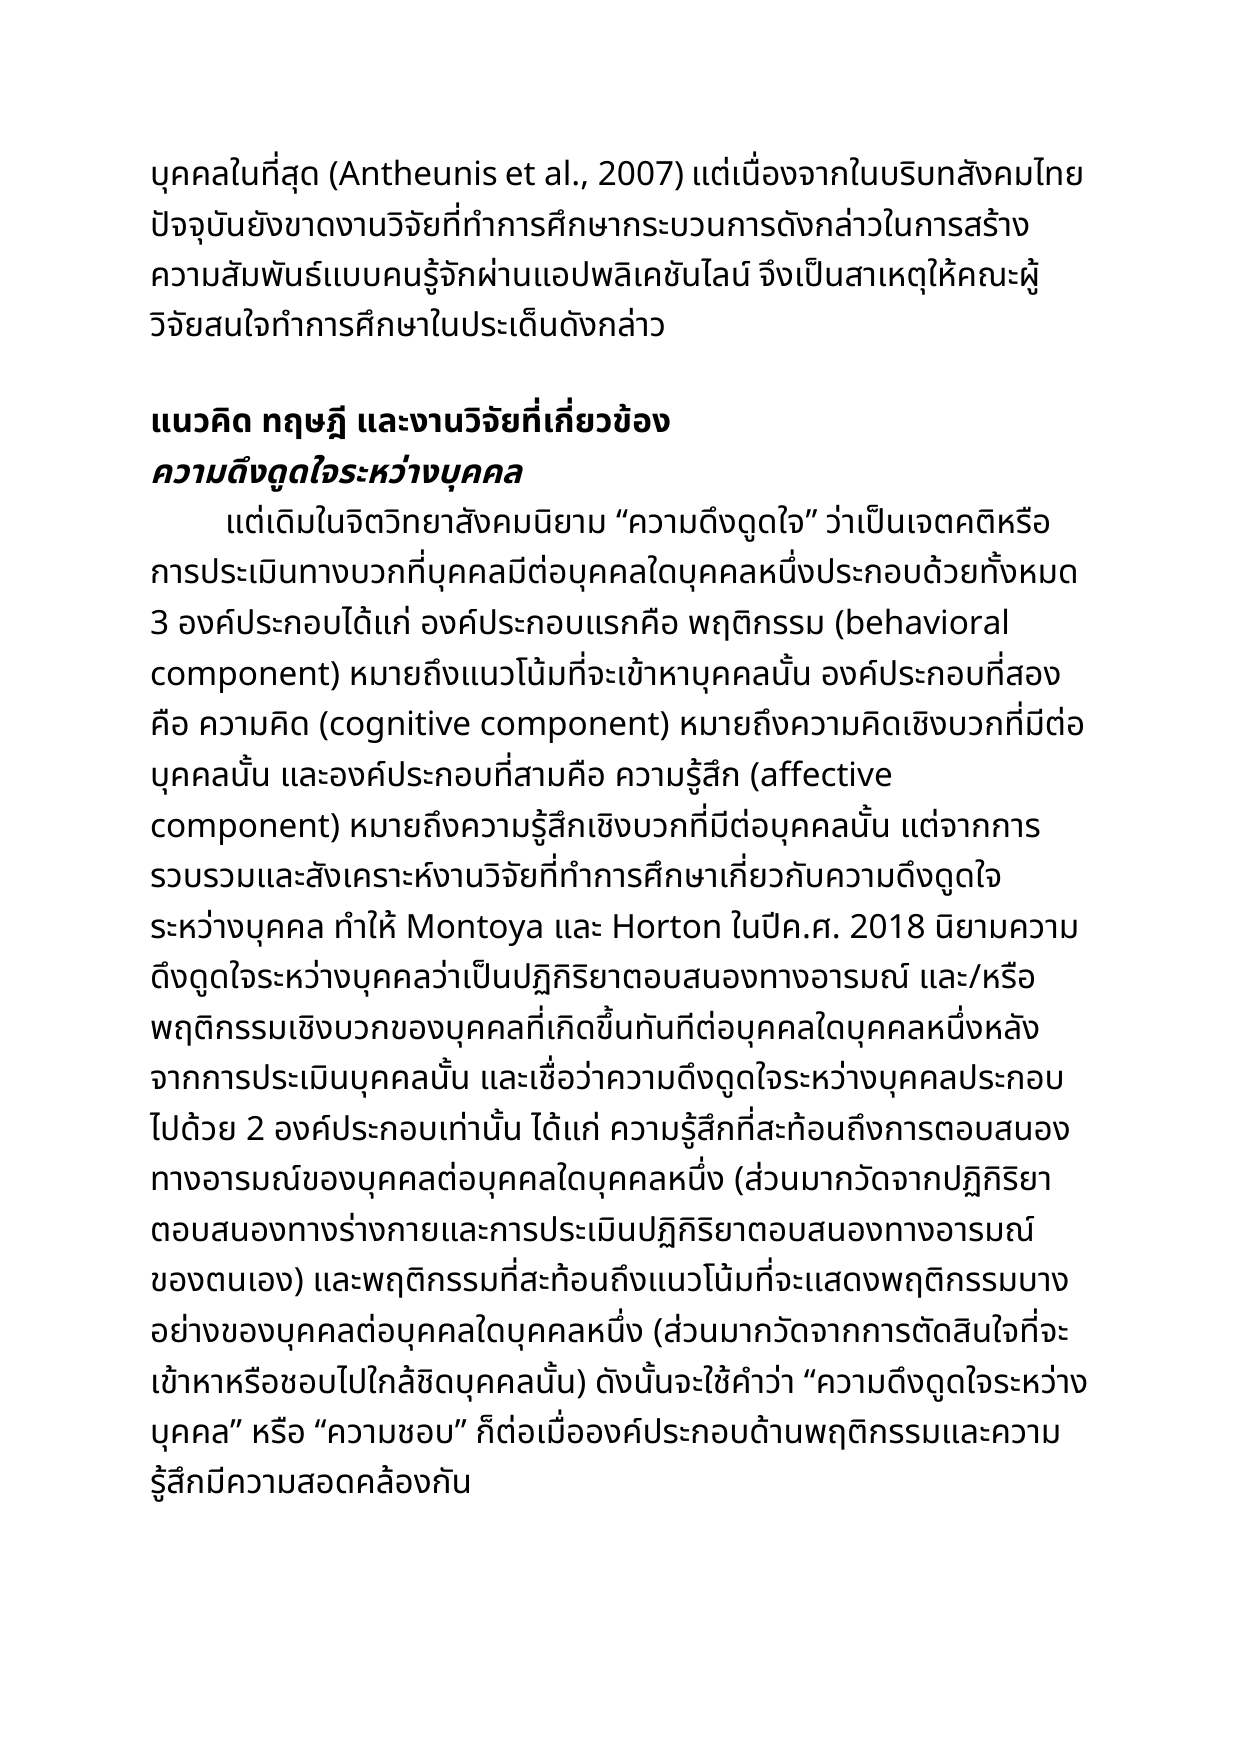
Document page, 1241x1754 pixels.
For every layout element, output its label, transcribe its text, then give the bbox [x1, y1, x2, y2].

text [150, 150, 1090, 352]
text ความดึงดูดใจระหว่างบุคคล [150, 448, 1090, 498]
text แนวคิด ทฤษฎี และงานวิจัยที่เกี่ยวข้อง [150, 397, 1090, 448]
text แต่เดิมในจิตวิทยาสังคมนิยาม “ความดึงดูดใจ” ว่าเป็นเจตคติหรือการประเมินทางบวกที่บุคคลมีต่อบุคคลใดบุคคลหนึ่งประกอบด้วยทั้งหมด 3 องค์ประกอบได้แก่ องค์ประกอบแรกคือ พฤติกรรม (behavioral component) หมายถึงแนวโน้มที่จะเข้าหาบุคคลนั้น องค์ประกอบที่สองคือ ความคิด (cognitive component) หมายถึงความคิดเชิงบวกที่มีต่อบุคคลนั้น และองค์ประกอบที่สามคือ ความรู้สึก (affective component) หมายถึงความรู้สึกเชิงบวกที่มีต่อบุคคลนั้น แต่จากการรวบรวมและสังเคราะห์งานวิจัยที่ทำการศึกษาเกี่ยวกับความดึงดูดใจระหว่างบุคคล ทำให้ Montoya และ Horton ในปีค.ศ. 2018 นิยามความดึงดูดใจระหว่างบุคคลว่าเป็นปฏิกิริยาตอบสนองทางอารมณ์ และ/หรือพฤติกรรมเชิงบวกของบุคคลที่เกิดขึ้นทันทีต่อบุคคลใดบุคคลหนึ่งหลังจากการประเมินบุคคลนั้น และเชื่อว่าความดึงดูดใจระหว่างบุคคลประกอบไปด้วย 2 องค์ประกอบเท่านั้น ได้แก่ ความรู้สึกที่สะท้อนถึงการตอบสนองทางอารมณ์ของบุคคลต่อบุคคลใดบุคคลหนึ่ง (ส่วนมากวัดจากปฏิกิริยาตอบสนองทางร่างกายและการประเมินปฏิกิริยาตอบสนองทางอารมณ์ของตนเอง) และพฤติกรรมที่สะท้อนถึงแนวโน้มที่จะเเสดงพฤติกรรมบางอย่างของบุคคลต่อบุคคลใดบุคคลหนึ่ง (ส่วนมากวัดจากการตัดสินใจที่จะเข้าหาหรือชอบไปใกล้ชิดบุคคลนั้น) ดังนั้นจะใช้คำว่า “ความดึงดูดใจระหว่างบุคคล” หรือ “ความชอบ” ก็ต่อเมื่อองค์ประกอบด้านพฤติกรรมและความรู้สึกมีความสอดคล้องกัน [150, 498, 1090, 1509]
